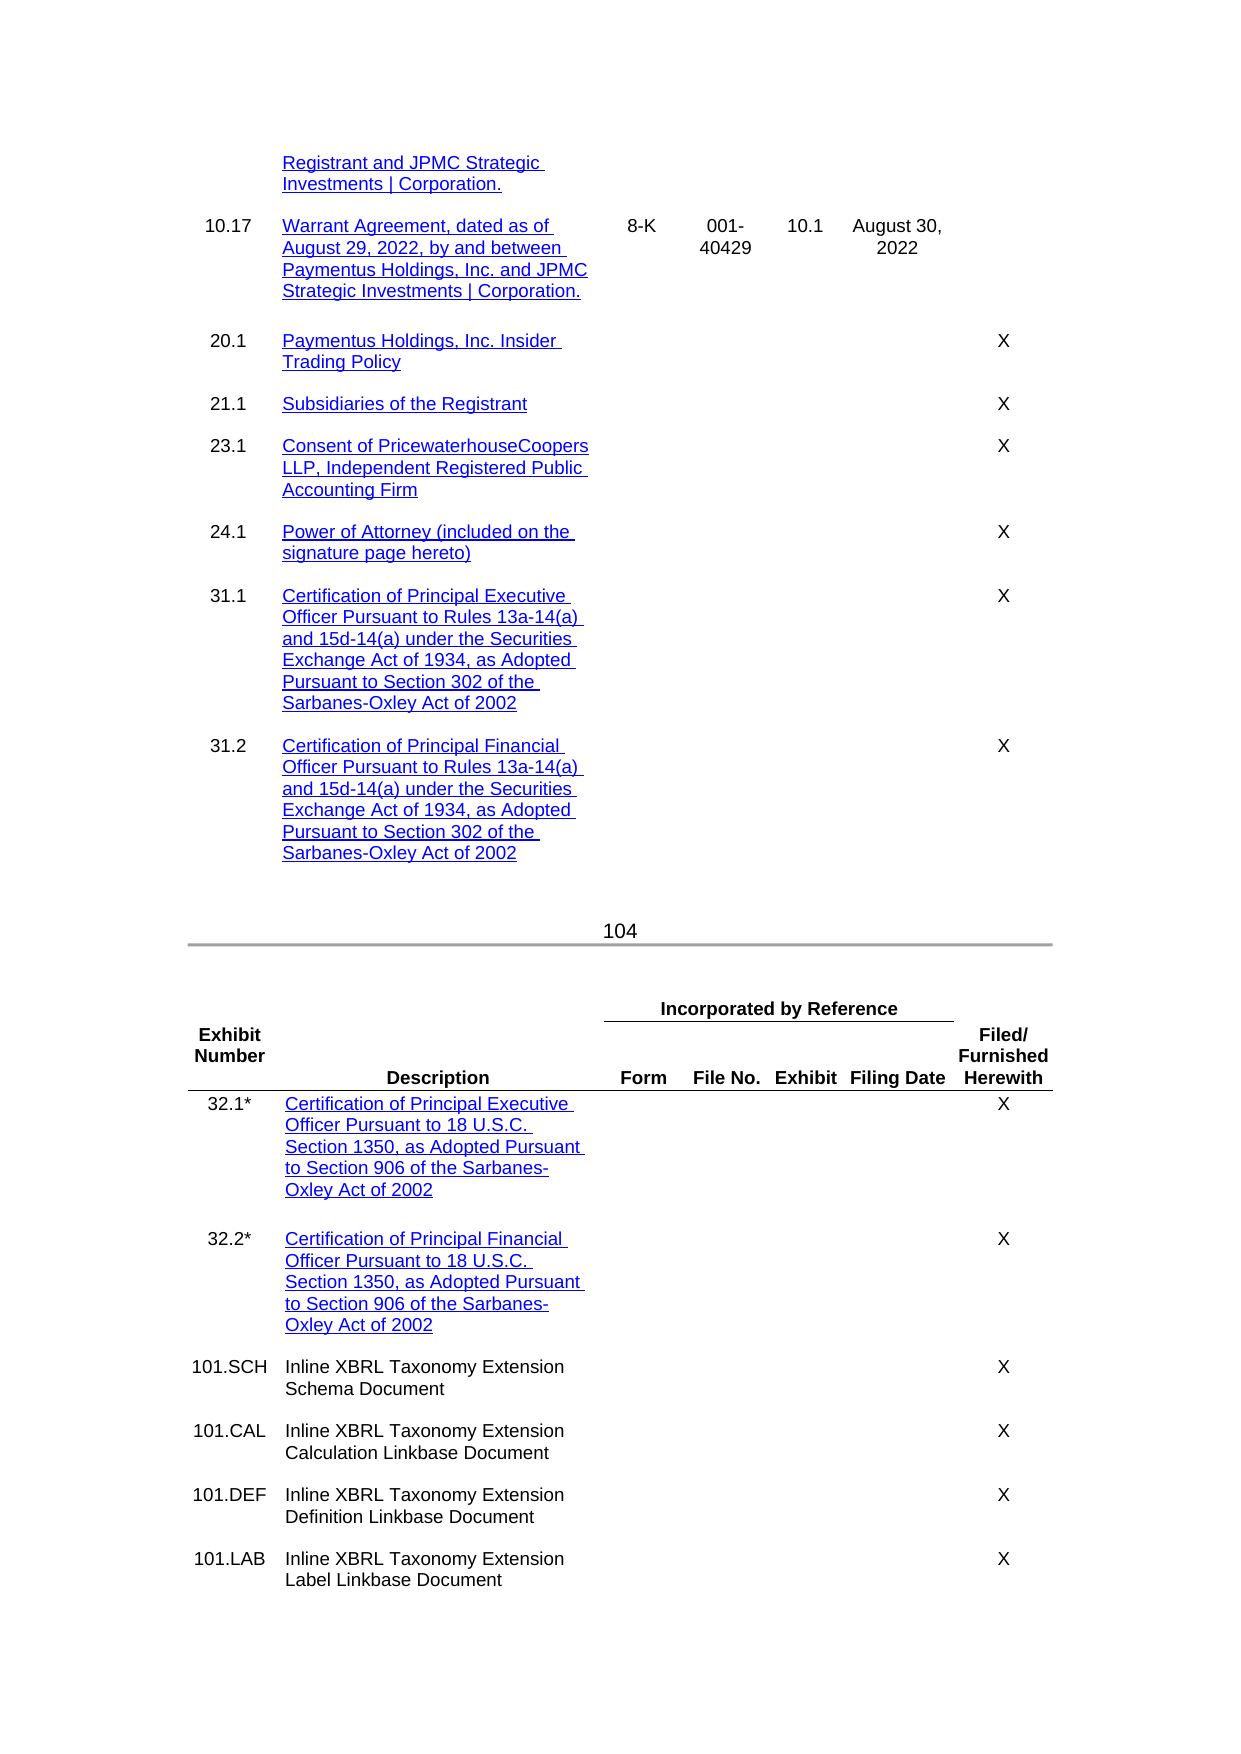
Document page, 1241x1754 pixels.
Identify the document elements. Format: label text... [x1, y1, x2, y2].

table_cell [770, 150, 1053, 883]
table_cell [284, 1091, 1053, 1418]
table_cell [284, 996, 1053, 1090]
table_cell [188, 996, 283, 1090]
text 104 [187, 919, 1053, 943]
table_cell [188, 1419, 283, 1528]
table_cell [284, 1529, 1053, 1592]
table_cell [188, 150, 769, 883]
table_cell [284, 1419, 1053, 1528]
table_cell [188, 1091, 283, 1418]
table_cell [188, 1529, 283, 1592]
